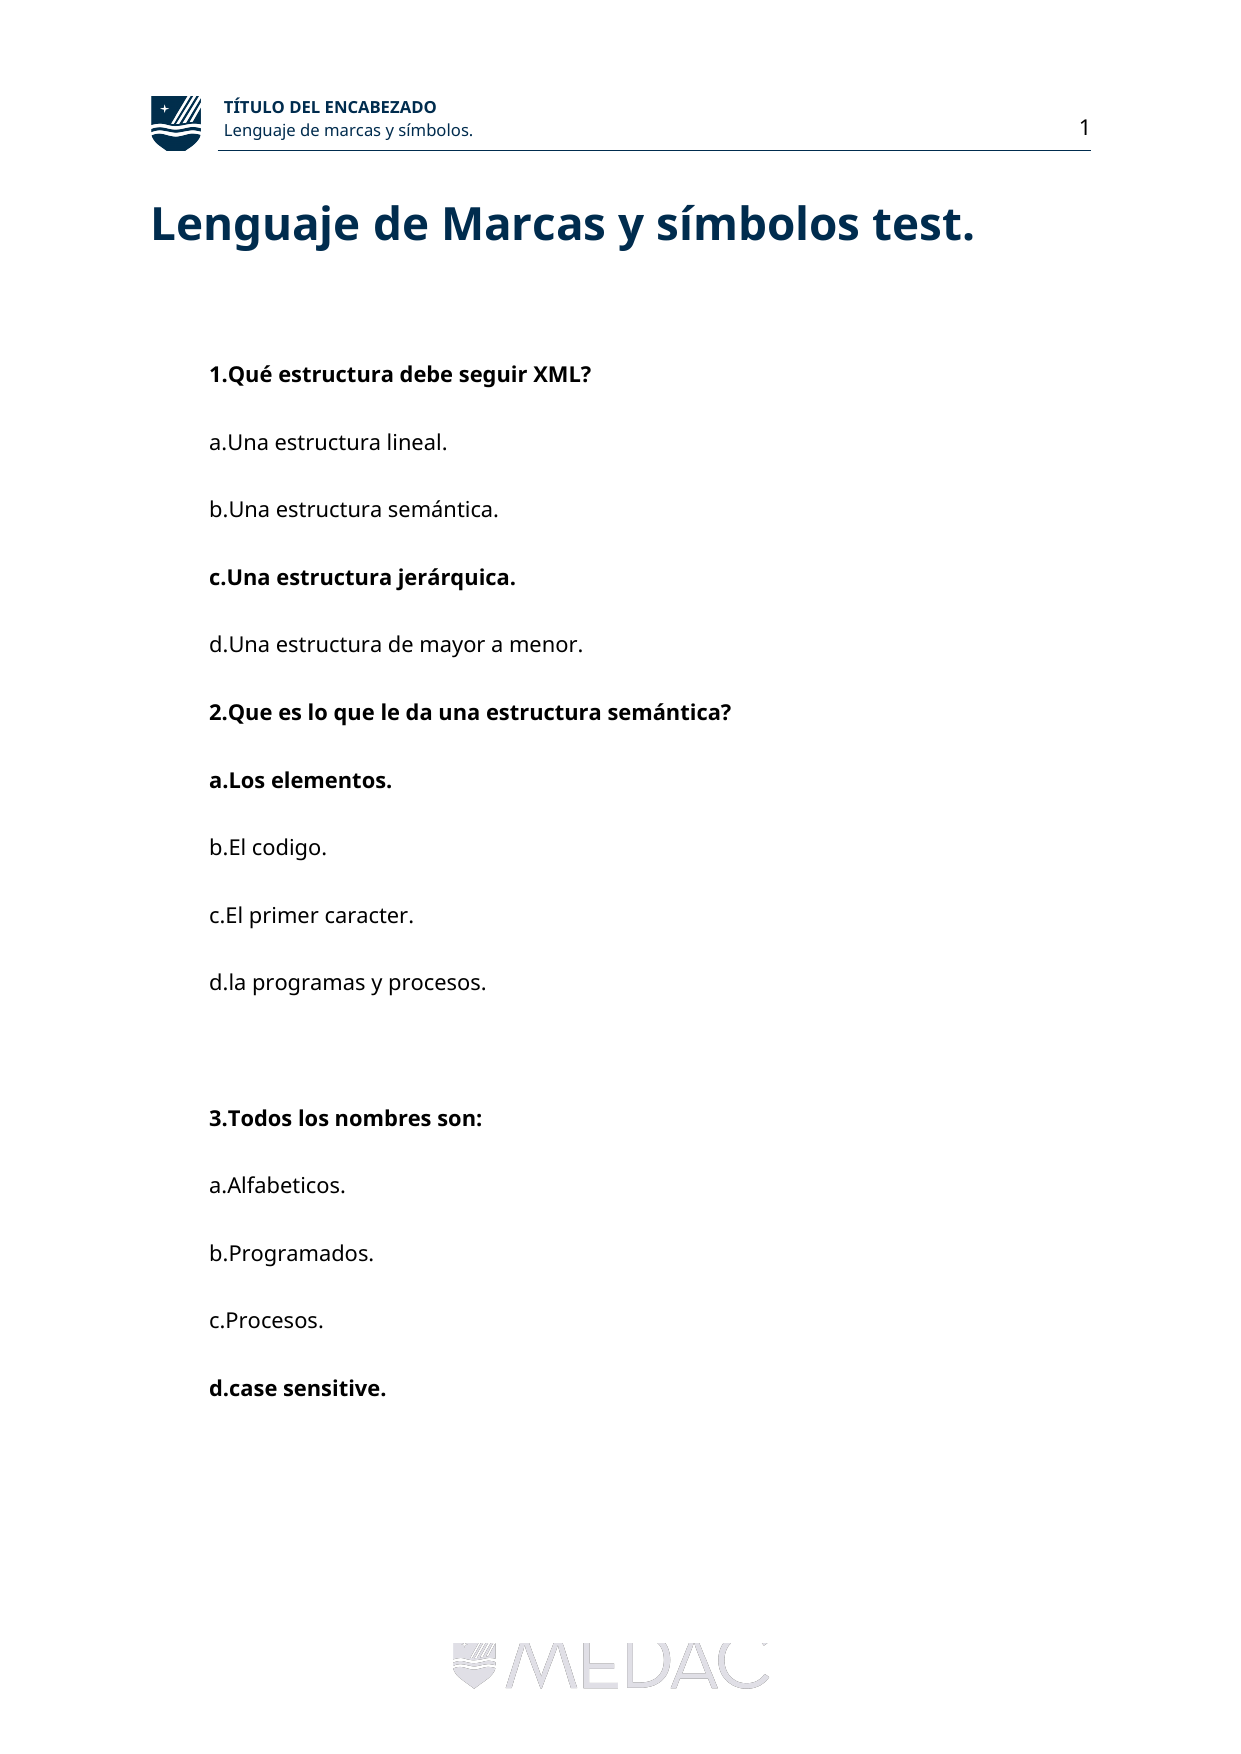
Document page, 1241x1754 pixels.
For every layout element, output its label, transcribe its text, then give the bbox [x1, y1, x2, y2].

text a.Alfabeticos. [150, 1170, 1090, 1200]
text d.la programas y procesos. [150, 967, 1090, 997]
text d.Una estructura de mayor a menor. [150, 629, 1090, 659]
title Lenguaje de Marcas y símbolos test. [150, 192, 1090, 254]
text c.Una estructura jerárquica. [150, 562, 1090, 592]
text d.case sensitive. [150, 1373, 1090, 1403]
text a.Los elementos. [150, 764, 1090, 794]
text c.El primer caracter. [150, 900, 1090, 929]
text b.Programados. [150, 1238, 1090, 1268]
picture [138, 79, 209, 173]
text 3.Todos los nombres son: [150, 1103, 1090, 1132]
text c.Procesos. [150, 1305, 1090, 1335]
text 1.Qué estructura debe seguir XML? [150, 359, 1090, 389]
text b.El codigo. [150, 832, 1090, 862]
picture [428, 1643, 794, 1699]
text b.Una estructura semántica. [150, 494, 1090, 524]
text a.Una estructura lineal. [150, 427, 1090, 456]
text 2.Que es lo que le da una estructura semántica? [150, 697, 1090, 727]
